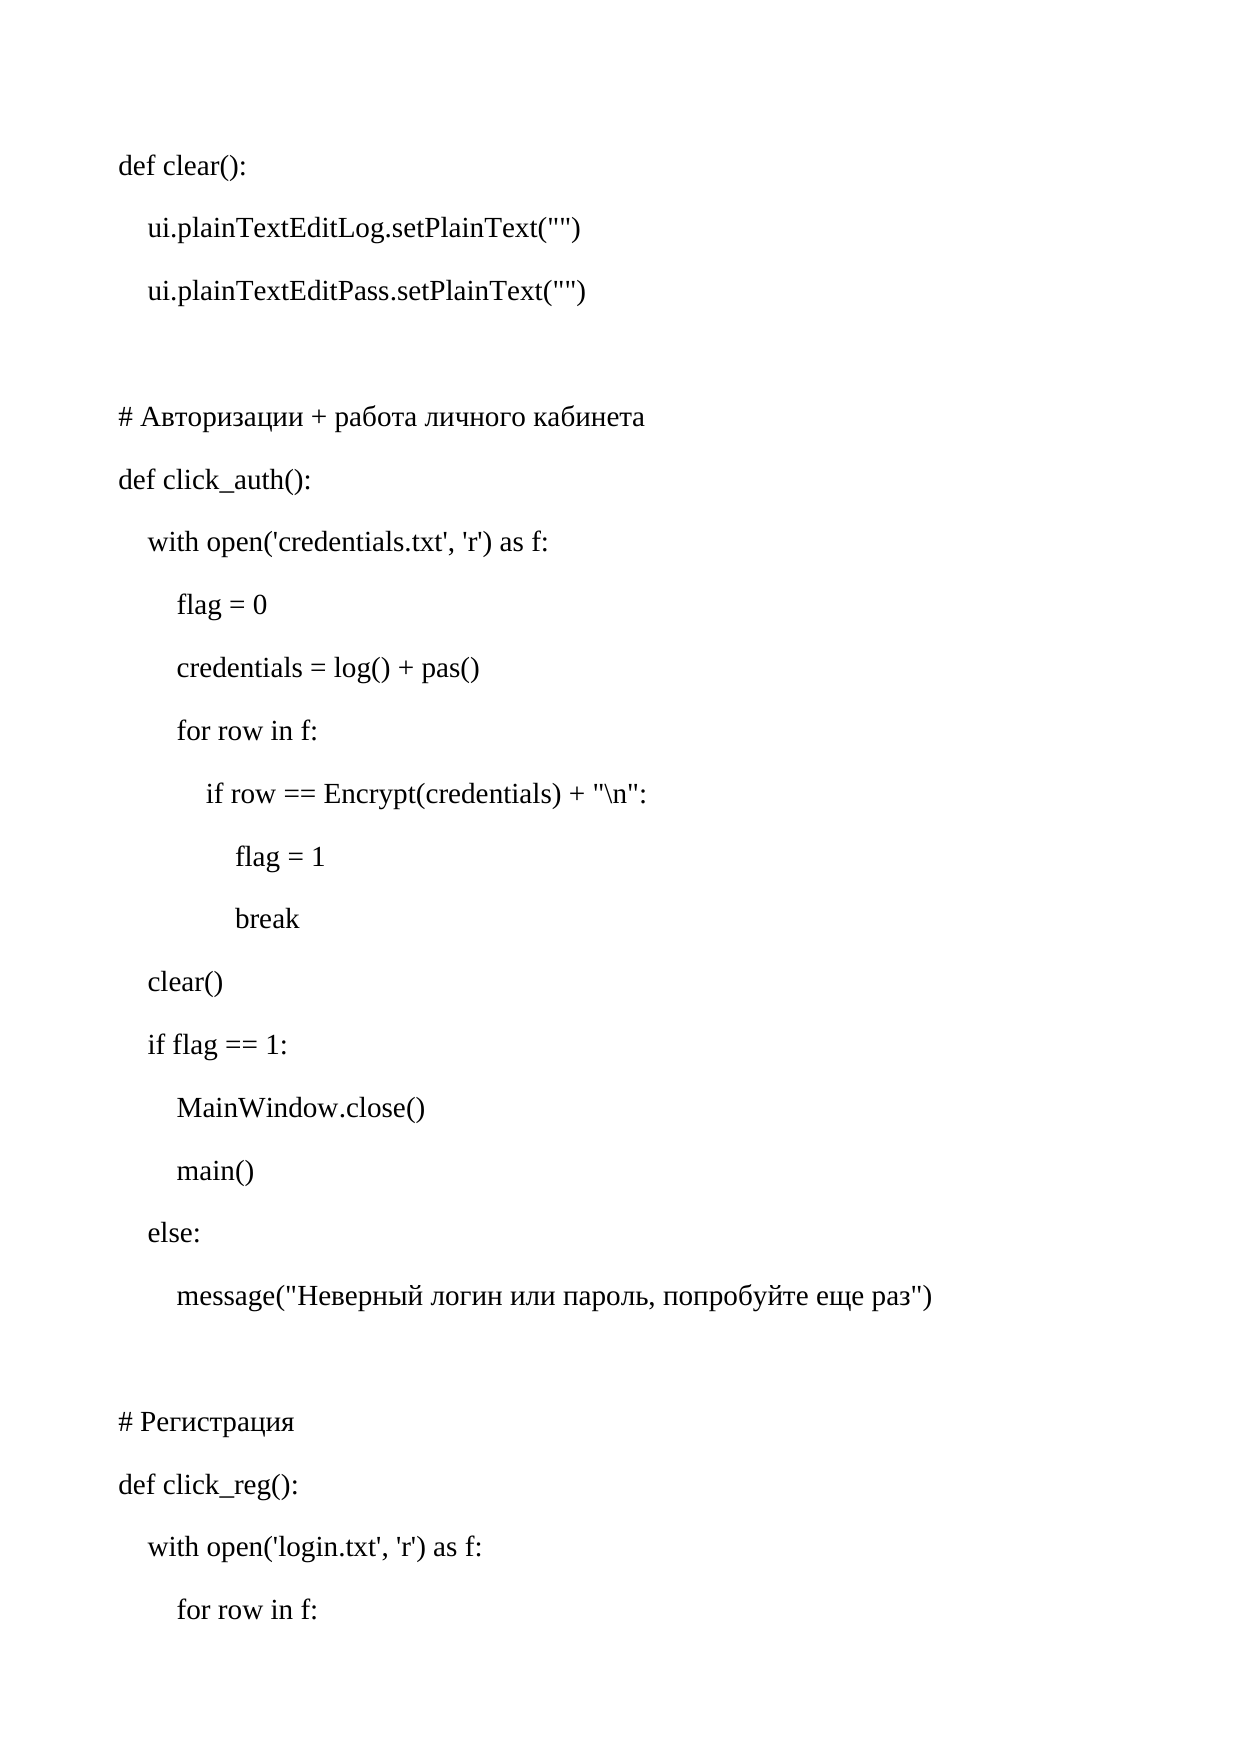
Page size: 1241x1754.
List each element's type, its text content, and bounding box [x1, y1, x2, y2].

text def clear(): [118, 148, 1181, 181]
text if flag == 1: [118, 1027, 1181, 1061]
text ui.plainTextEditLog.setPlainText("") [118, 211, 1181, 244]
text flag = 0 [118, 587, 1181, 621]
text main() [118, 1153, 1181, 1186]
text # Авторизации + работа личного кабинета [118, 399, 1181, 432]
text with open('login.txt', 'r') as f: [118, 1529, 1181, 1563]
text break [118, 901, 1181, 935]
text def click_reg(): [118, 1467, 1181, 1500]
text def click_auth(): [118, 462, 1181, 495]
text for row in f: [118, 713, 1181, 747]
text with open('credentials.txt', 'r') as f: [118, 524, 1181, 558]
text # Регистрация [118, 1404, 1181, 1437]
text flag = 1 [118, 839, 1181, 872]
text else: [118, 1216, 1181, 1249]
text if row == Encrypt(credentials) + "\n": [118, 776, 1181, 809]
text credentials = log() + pas() [118, 650, 1181, 684]
text MainWindow.close() [118, 1090, 1181, 1123]
text clear() [118, 964, 1181, 998]
text message("Неверный логин или пароль, попробуйте еще раз") [118, 1278, 1181, 1312]
text for row in f: [118, 1592, 1181, 1626]
text ui.plainTextEditPass.setPlainText("") [118, 273, 1181, 307]
